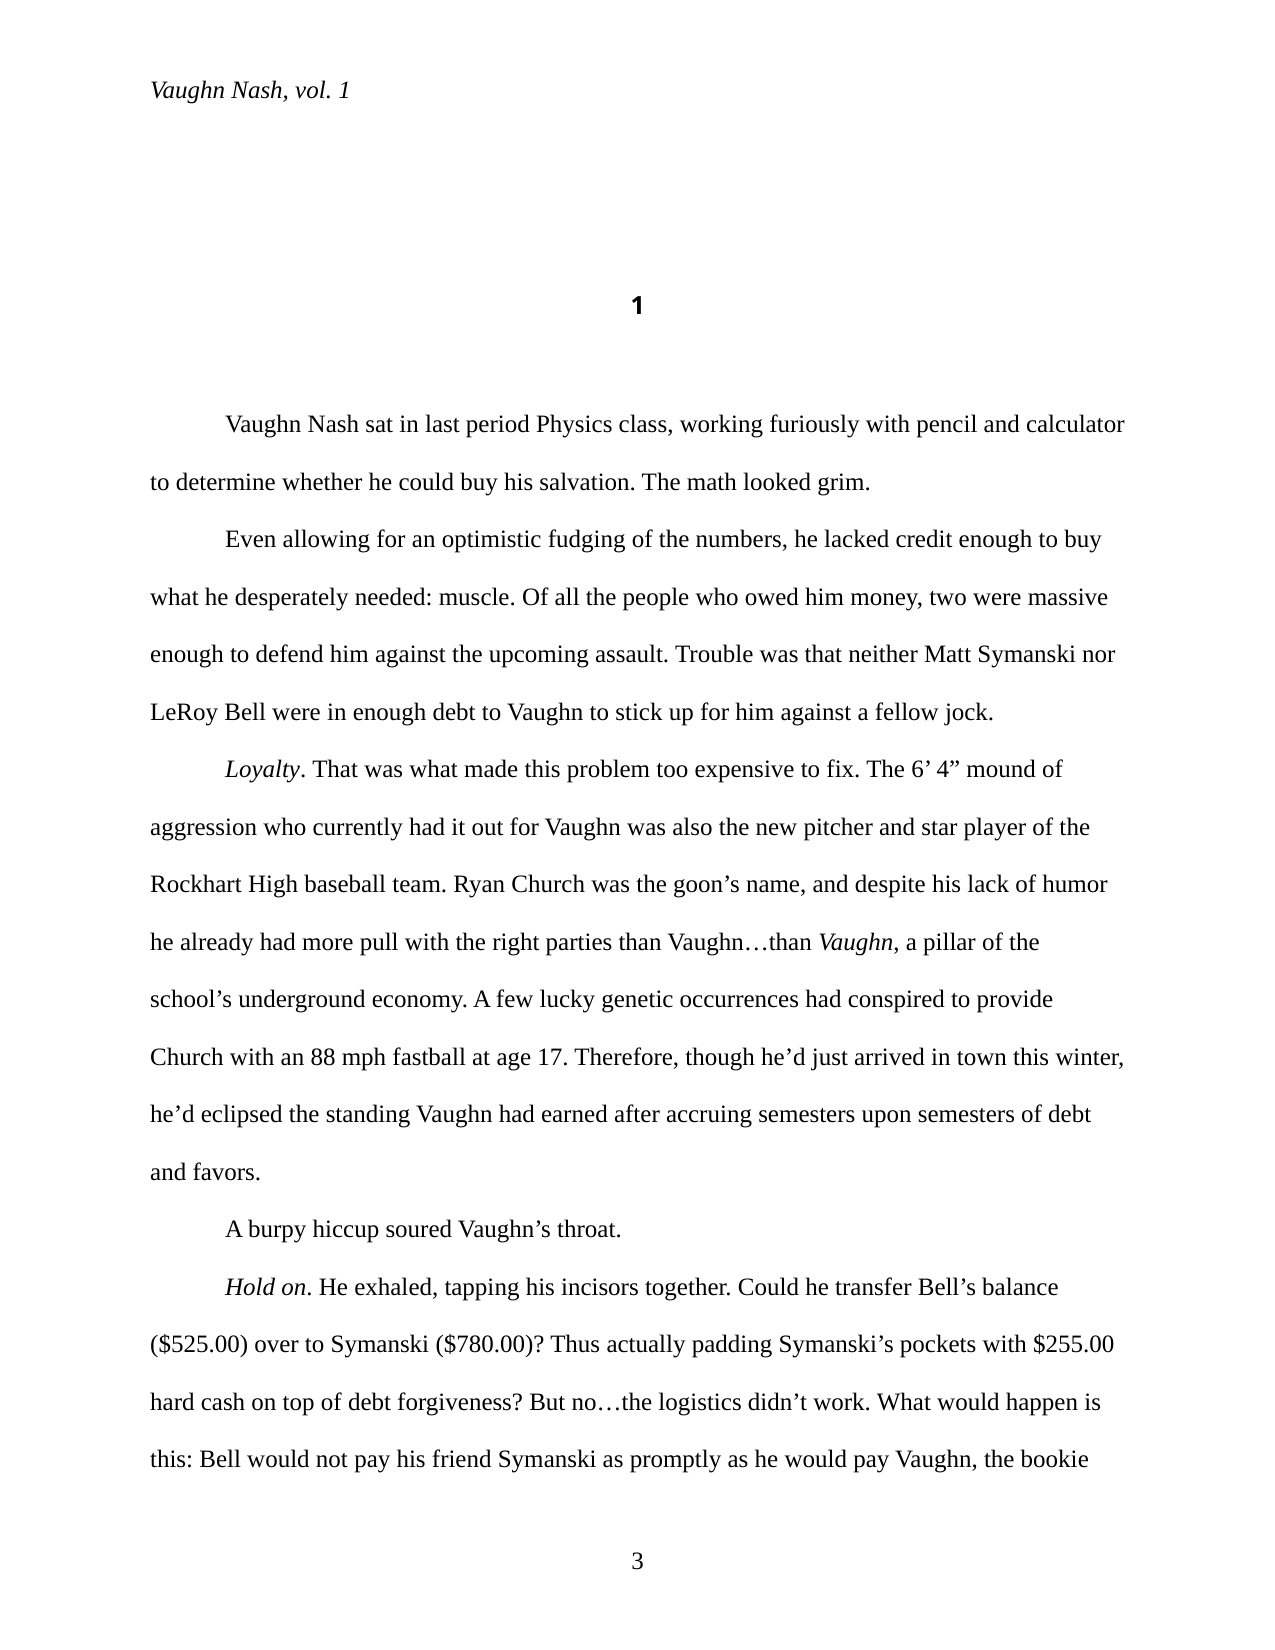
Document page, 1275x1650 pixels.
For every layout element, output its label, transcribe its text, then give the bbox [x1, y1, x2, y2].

text Loyalty. That was what made this problem too expensive to fix. The 6’ 4” mound of aggression who currently had it out for Vaughn was also the new pitcher and star player of the Rockhart High baseball team. Ryan Church was the goon’s name, and despite his lack of humor he already had more pull with the right parties than Vaughn…than Vaughn, a pillar of the school’s underground economy. A few lucky genetic occurrences had conspired to provide Church with an 88 mph fastball at age 17. Therefore, though he’d just arrived in town this winter, he’d eclipsed the standing Vaughn had earned after accruing semesters upon semesters of debt and favors. [150, 754, 1125, 1185]
text A burpy hiccup soured Vaughn’s throat. [150, 1214, 1125, 1243]
subtitle 1 [150, 287, 1125, 322]
text Even allowing for an optimistic fudging of the numbers, he lacked credit enough to buy what he desperately needed: muscle. Of all the people who owed him money, two were massive enough to defend him against the upcoming assault. Trouble was that neither Matt Symanski nor LeRoy Bell were in enough debt to Vaughn to stick up for him against a fellow jock. [150, 524, 1125, 725]
